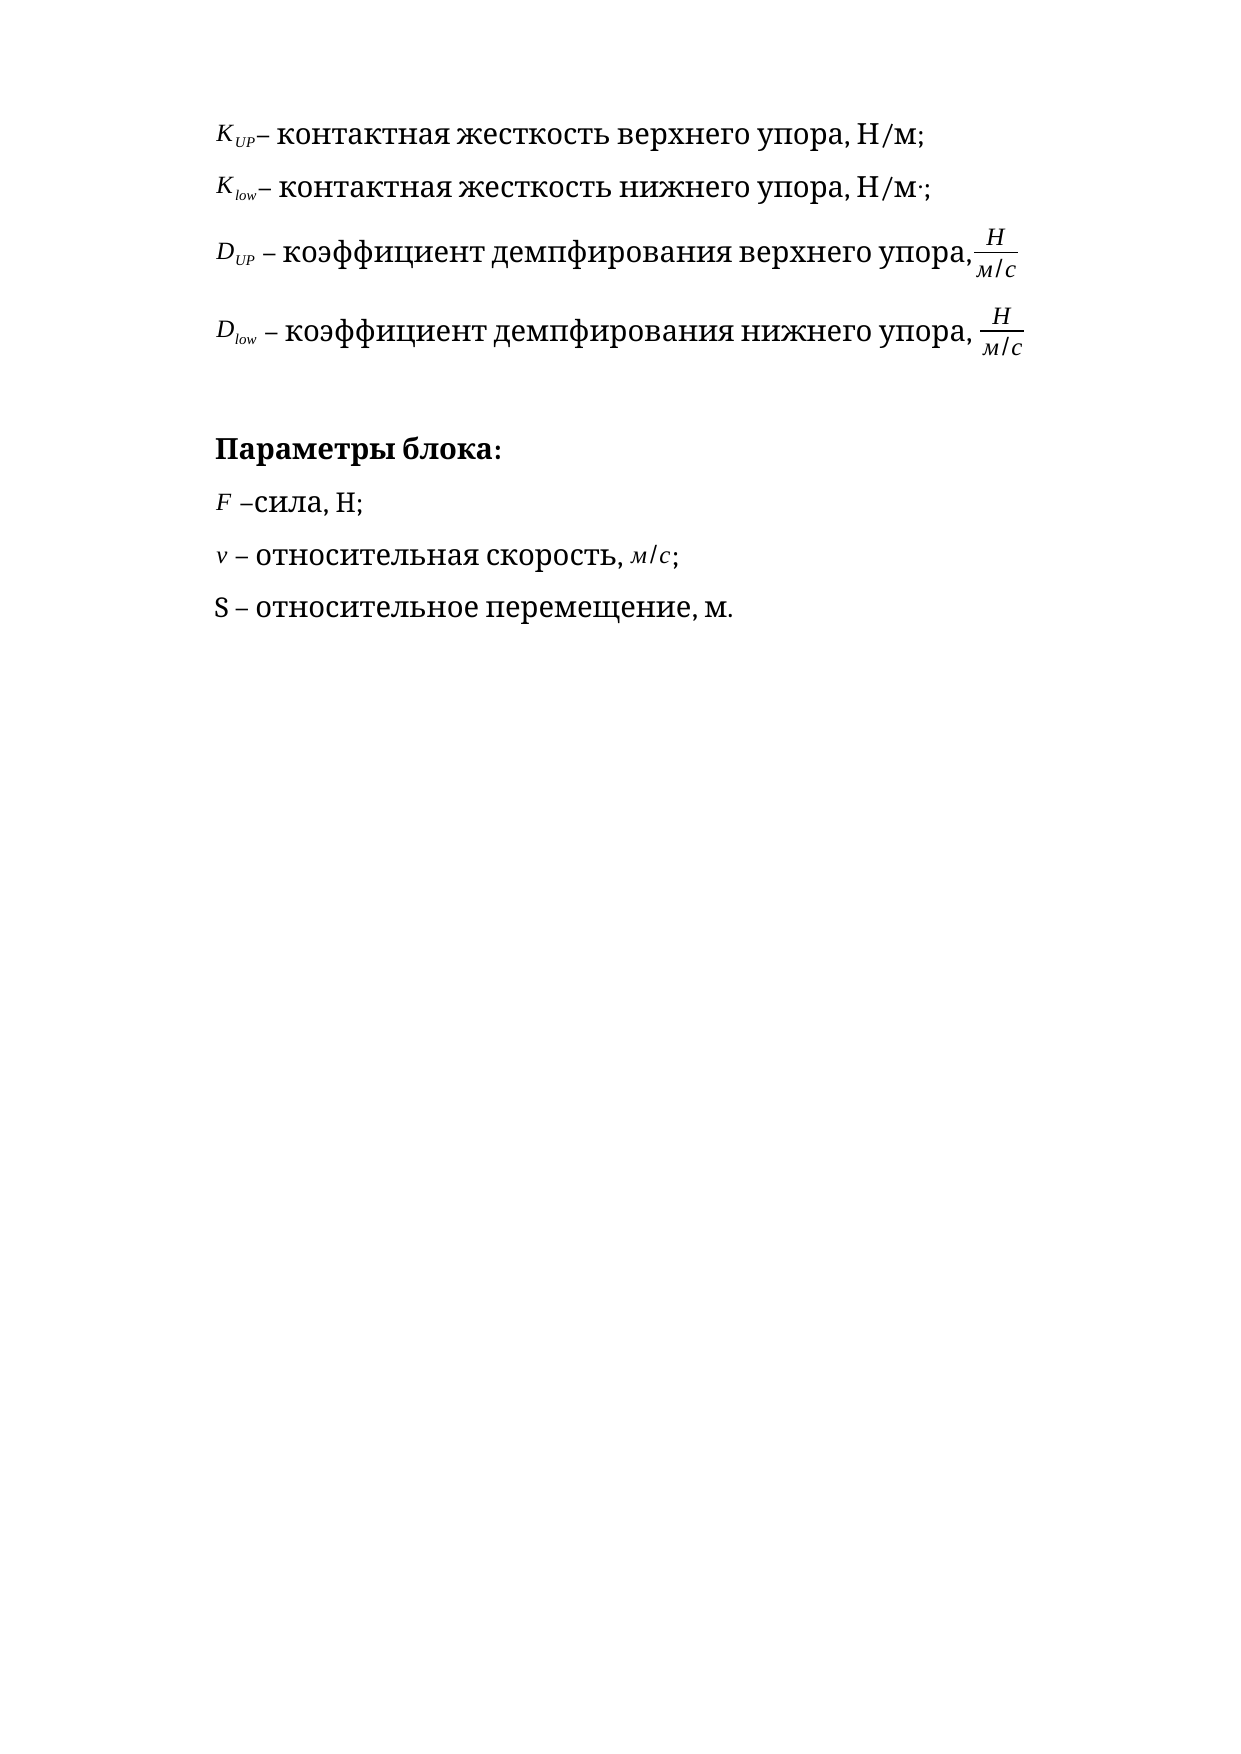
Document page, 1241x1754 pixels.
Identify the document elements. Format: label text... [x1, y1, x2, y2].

text – коэффициент демпфирования верхнего упора, [177, 224, 1152, 283]
text – контактная жесткость верхнего упора, Н/м; [177, 118, 1152, 152]
text –сила, H; [177, 486, 1152, 519]
text – коэффициент демпфирования нижнего упора, [177, 302, 1152, 361]
text – контактная жесткость нижнего упора, Н/м; [177, 171, 1152, 205]
text Параметры блока: [177, 433, 1152, 467]
text – относительная скорость, ; [177, 539, 1152, 572]
text S – относительное перемещение, м. [177, 592, 1152, 625]
